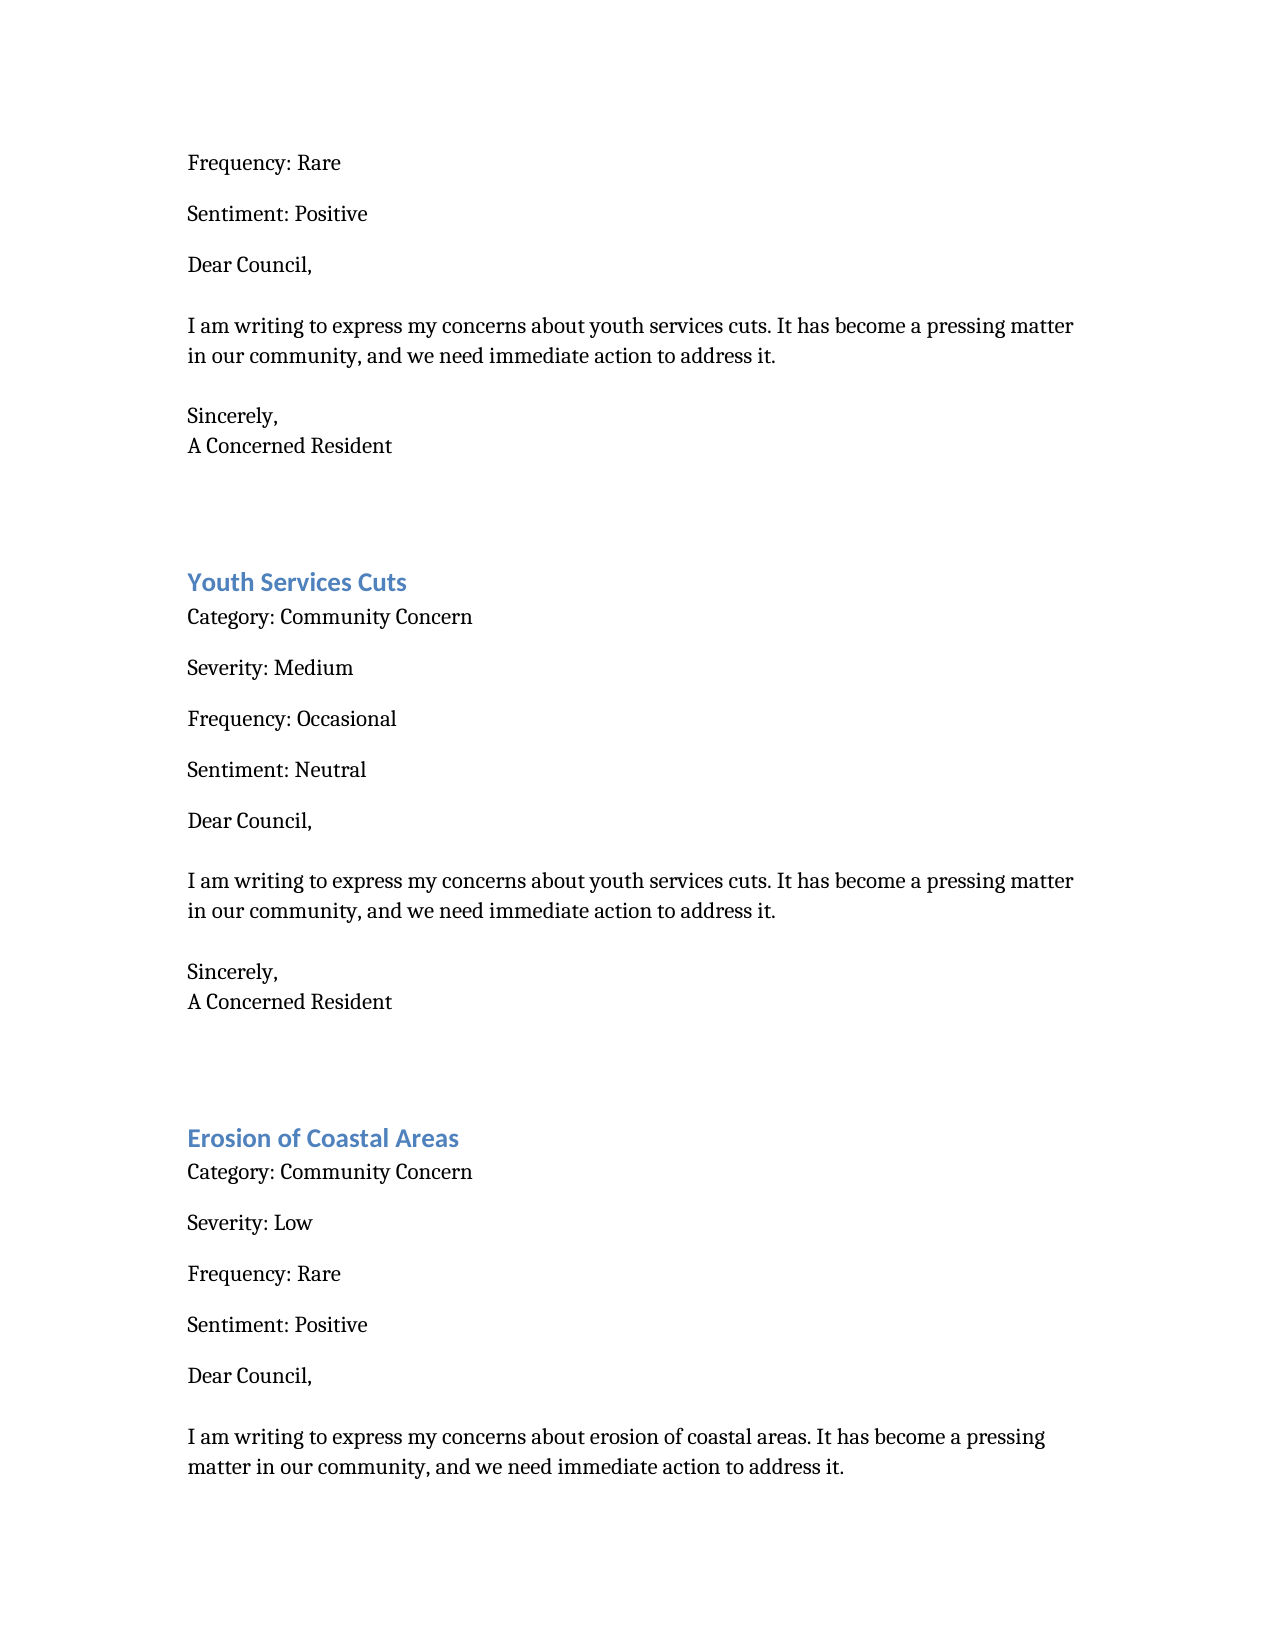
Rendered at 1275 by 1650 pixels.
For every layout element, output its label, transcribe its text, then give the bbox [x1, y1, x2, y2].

text Sentiment: Positive [187, 1312, 1087, 1339]
text Category: Community Concern [187, 1159, 1087, 1186]
text Frequency: Rare [187, 1261, 1087, 1288]
text Frequency: Rare [187, 150, 1087, 176]
text Sentiment: Neutral [187, 757, 1087, 783]
subtitle Youth Services Cuts [187, 566, 1087, 599]
text Sentiment: Positive [187, 201, 1087, 227]
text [187, 1363, 1087, 1480]
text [187, 252, 1087, 460]
text Severity: Medium [187, 654, 1087, 681]
subtitle Erosion of Coastal Areas [187, 1121, 1087, 1154]
text Severity: Low [187, 1210, 1087, 1237]
text Category: Community Concern [187, 603, 1087, 630]
text Frequency: Occasional [187, 706, 1087, 732]
